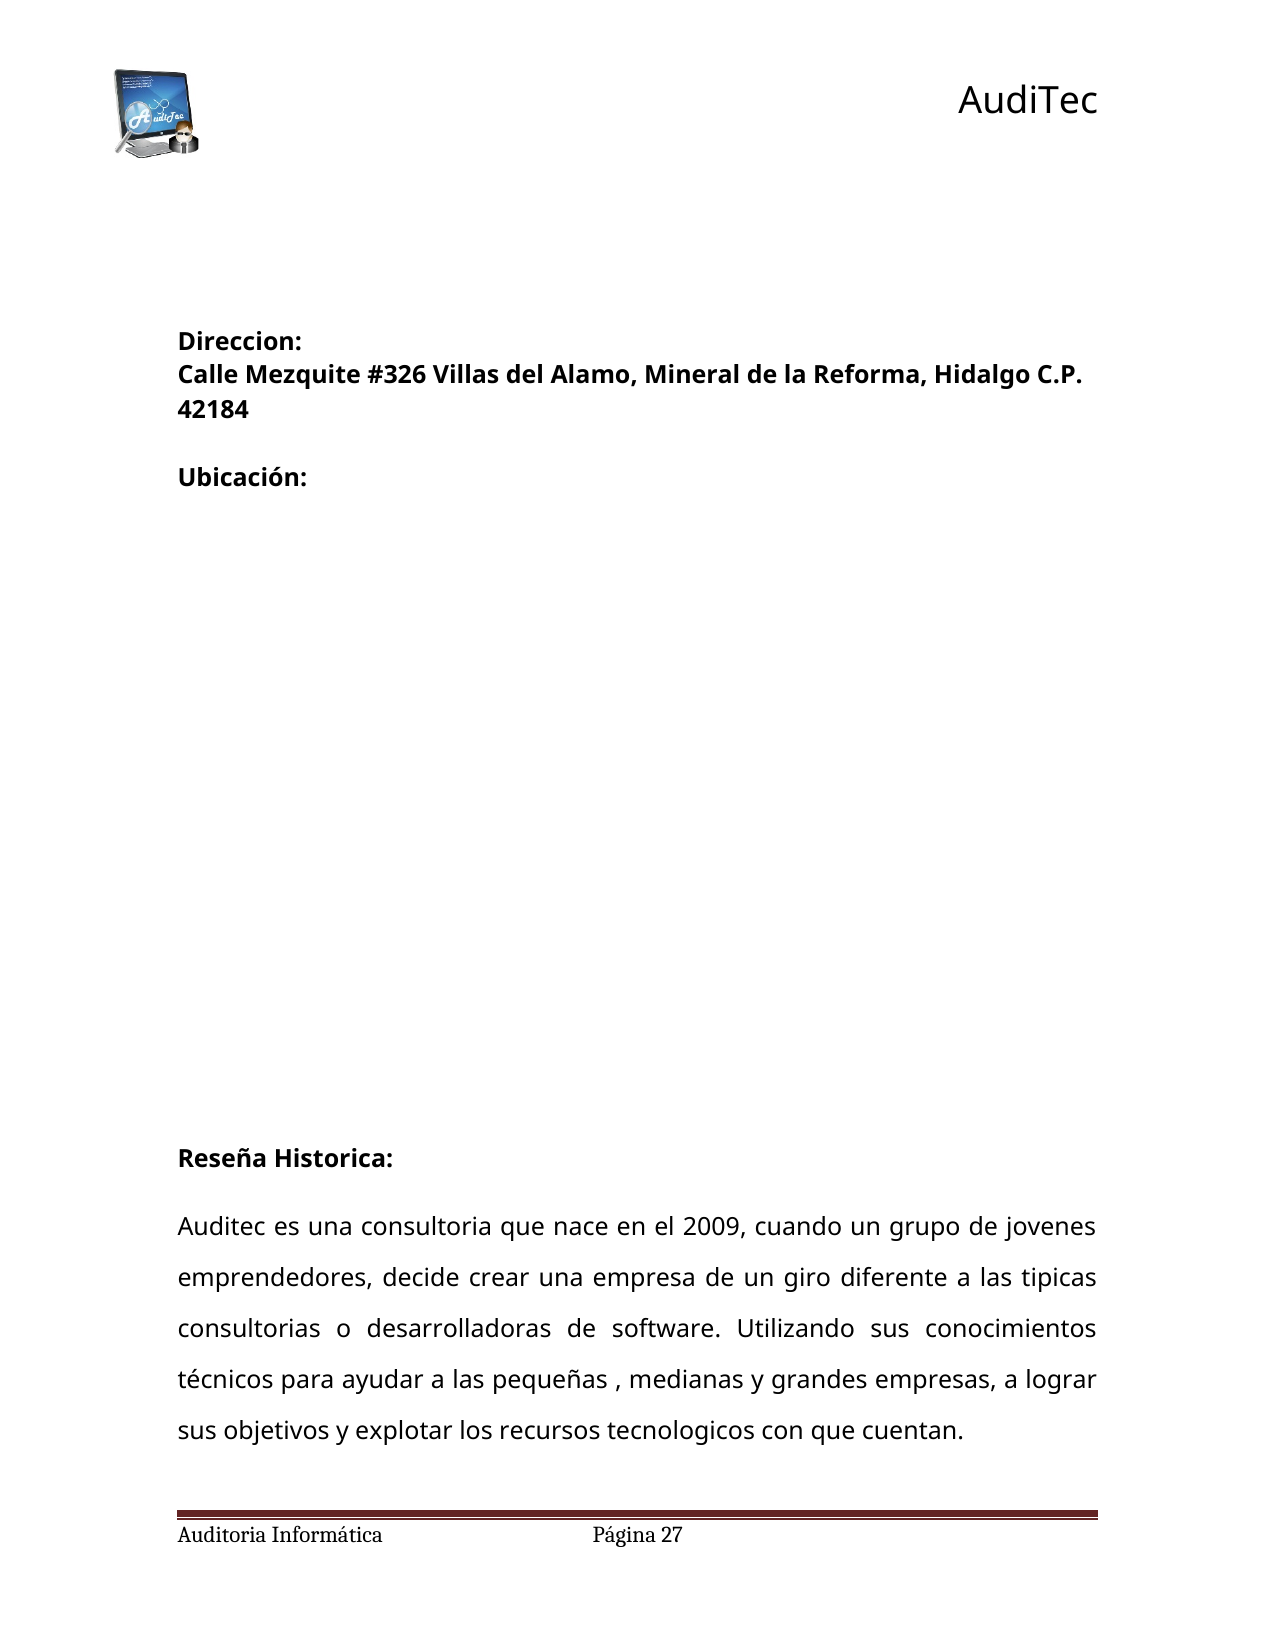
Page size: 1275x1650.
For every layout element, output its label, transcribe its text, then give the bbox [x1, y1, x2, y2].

text Reseña Historica: [177, 1141, 1098, 1175]
text Direccion: [177, 323, 1098, 357]
text Calle Mezquite #326 Villas del Alamo, Mineral de la Reforma, Hidalgo C.P. 42184 [177, 357, 1098, 425]
picture [112, 68, 199, 158]
text Ubicación: [177, 459, 1098, 493]
text Auditec es una consultoria que nace en el 2009, cuando un grupo de jovenes emprendedores, decide crear una empresa de un giro diferente a las tipicas consultorias o desarrolladoras de software. Utilizando sus conocimientos técnicos para ayudar a las pequeñas , medianas y grandes empresas, a lograr sus objetivos y explotar los recursos tecnologicos con que cuentan. [177, 1209, 1098, 1447]
